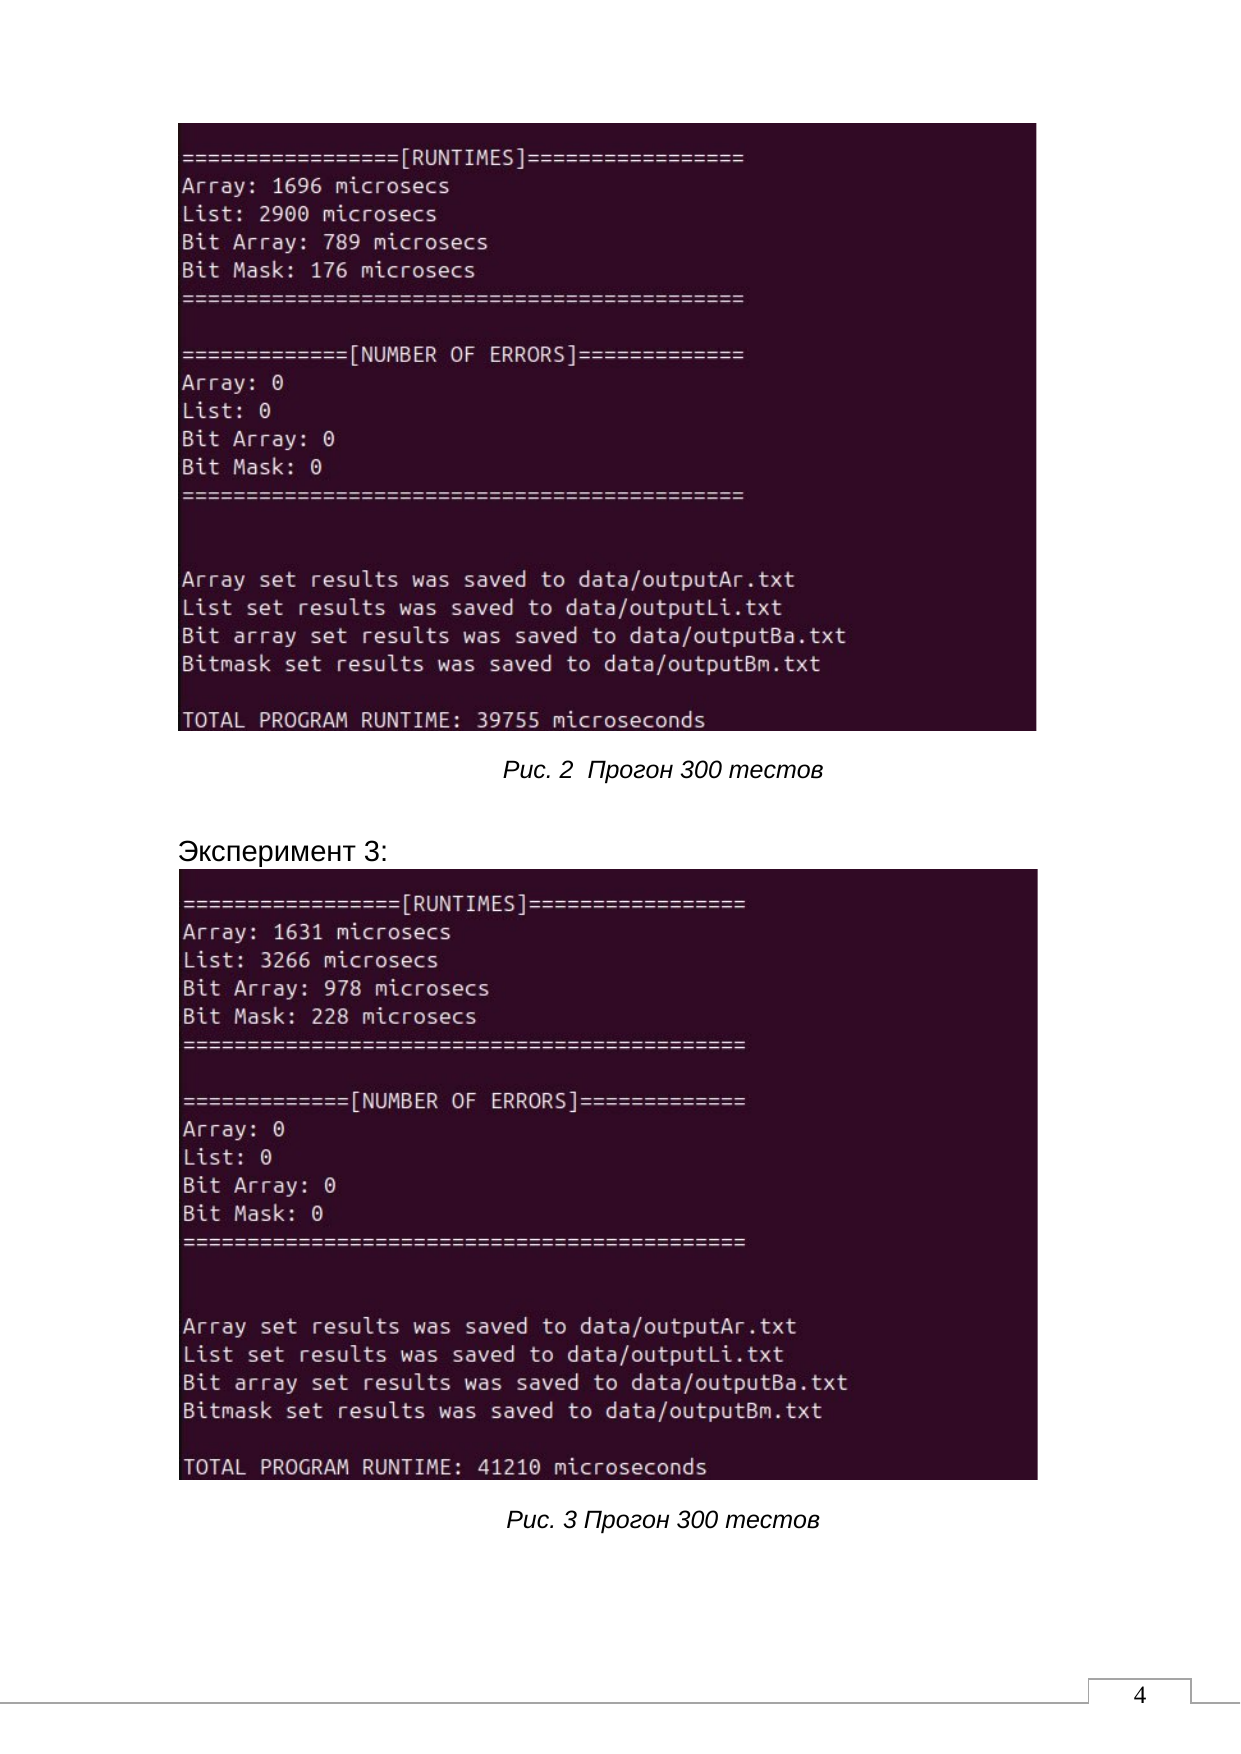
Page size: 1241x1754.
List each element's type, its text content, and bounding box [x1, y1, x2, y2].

picture [178, 869, 1037, 1479]
text Рис. 2 Прогон 300 тестов [177, 755, 1152, 784]
picture [177, 123, 1036, 729]
text Эксперимент 3: [177, 834, 1152, 867]
text Рис. 3 Прогон 300 тестов [177, 1504, 1152, 1533]
